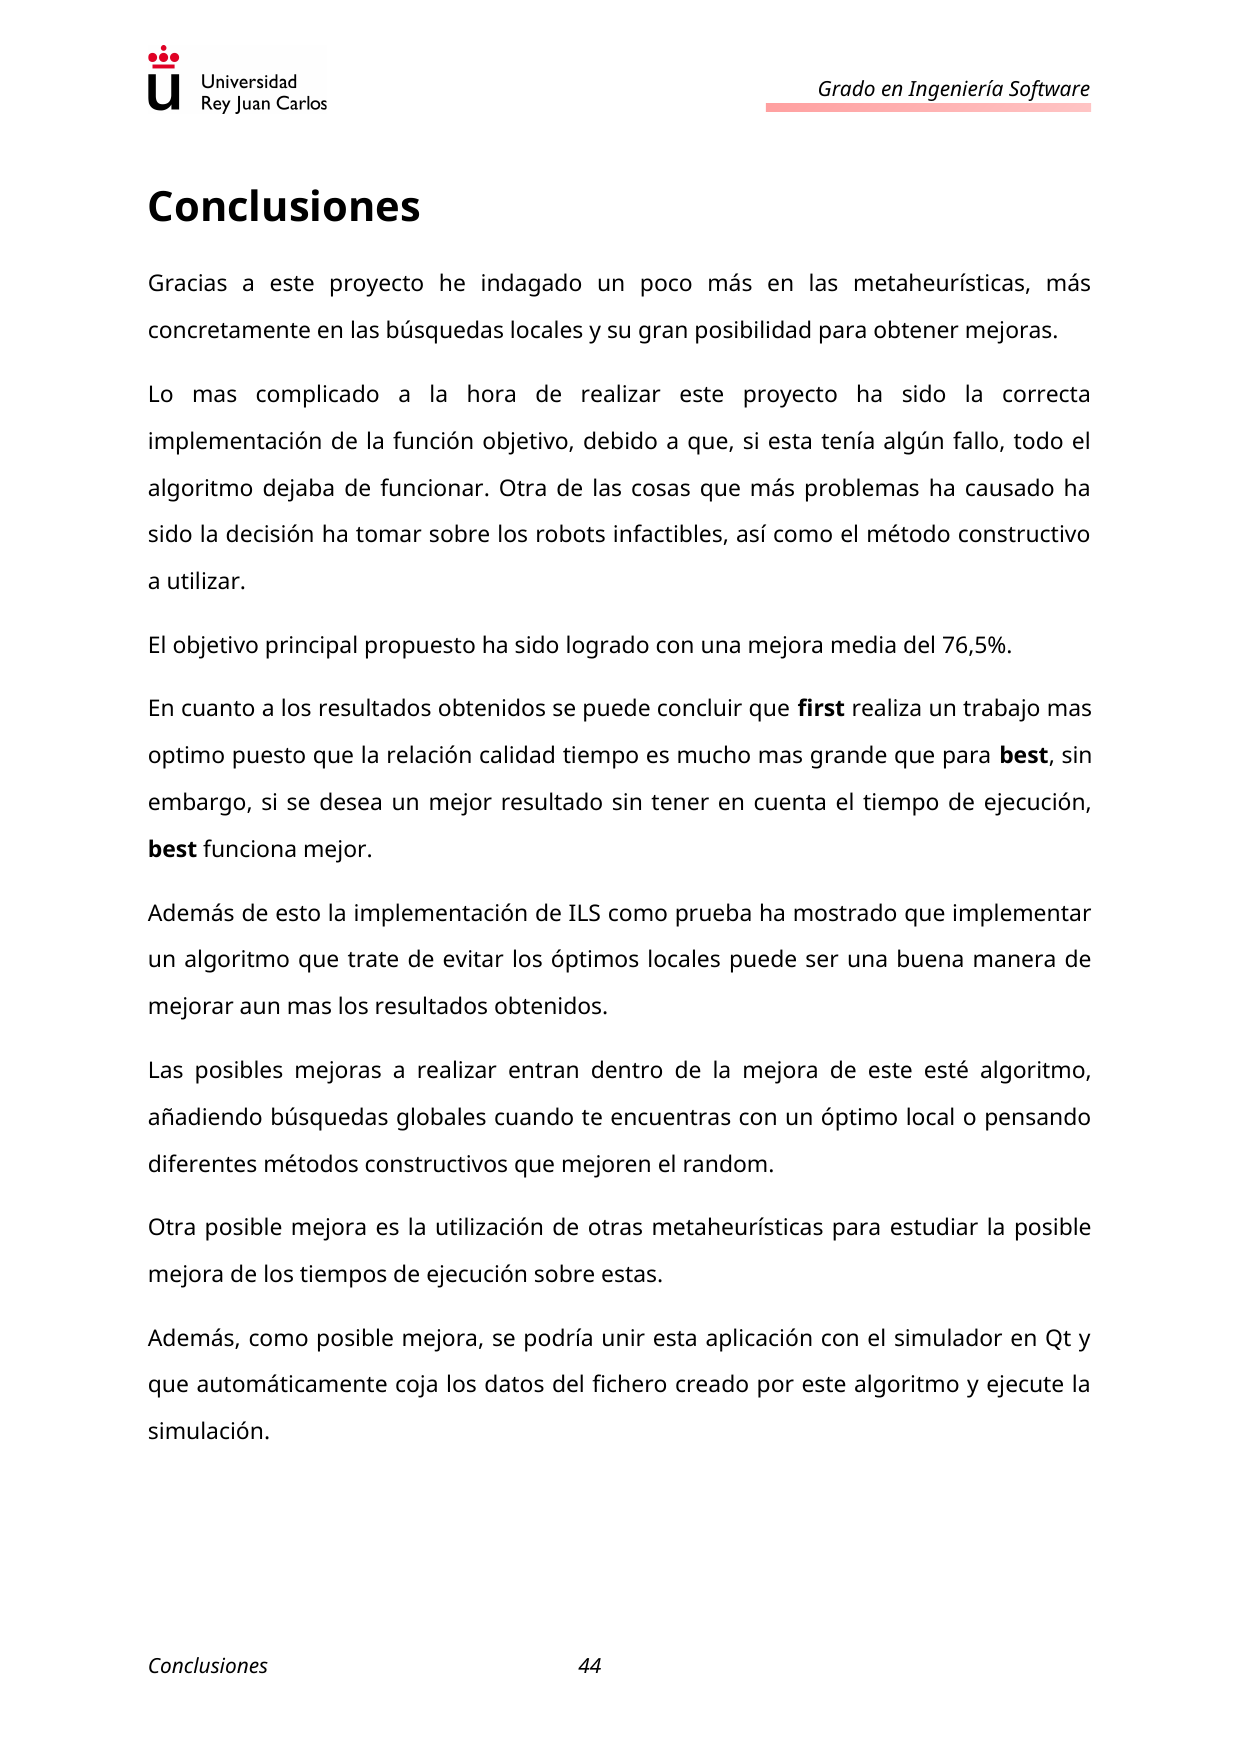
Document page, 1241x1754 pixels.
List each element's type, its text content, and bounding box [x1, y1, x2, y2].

text Además de esto la implementación de ILS como prueba ha mostrado que implementar un algoritmo que trate de evitar los óptimos locales puede ser una buena manera de mejorar aun mas los resultados obtenidos. [148, 896, 1092, 1021]
text Otra posible mejora es la utilización de otras metaheurísticas para estudiar la posible mejora de los tiempos de ejecución sobre estas. [148, 1211, 1092, 1289]
text Además, como posible mejora, se podría unir esta aplicación con el simulador en Qt y que automáticamente coja los datos del fichero creado por este algoritmo y ejecute la simulación. [148, 1321, 1092, 1446]
text Lo mas complicado a la hora de realizar este proyecto ha sido la correcta implementación de la función objetivo, debido a que, si esta tenía algún fallo, todo el algoritmo dejaba de funcionar. Otra de las cosas que más problemas ha causado ha sido la decisión ha tomar sobre los robots infactibles, así como el método constructivo a utilizar. [148, 378, 1092, 596]
text En cuanto a los resultados obtenidos se puede concluir que first realiza un trabajo mas optimo puesto que la relación calidad tiempo es mucho mas grande que para best, sin embargo, si se desea un mejor resultado sin tener en cuenta el tiempo de ejecución, best funciona mejor. [148, 692, 1092, 864]
text Las posibles mejoras a realizar entran dentro de la mejora de este esté algoritmo, añadiendo búsquedas globales cuando te encuentras con un óptimo local o pensando diferentes métodos constructivos que mejoren el random. [148, 1054, 1092, 1179]
picture [148, 45, 327, 114]
text Gracias a este proyecto he indagado un poco más en las metaheurísticas, más concretamente en las búsquedas locales y su gran posibilidad para obtener mejoras. [148, 267, 1092, 345]
text Conclusiones [148, 177, 1092, 234]
text El objetivo principal propuesto ha sido logrado con una mejora media del 76,5%. [148, 629, 1092, 660]
